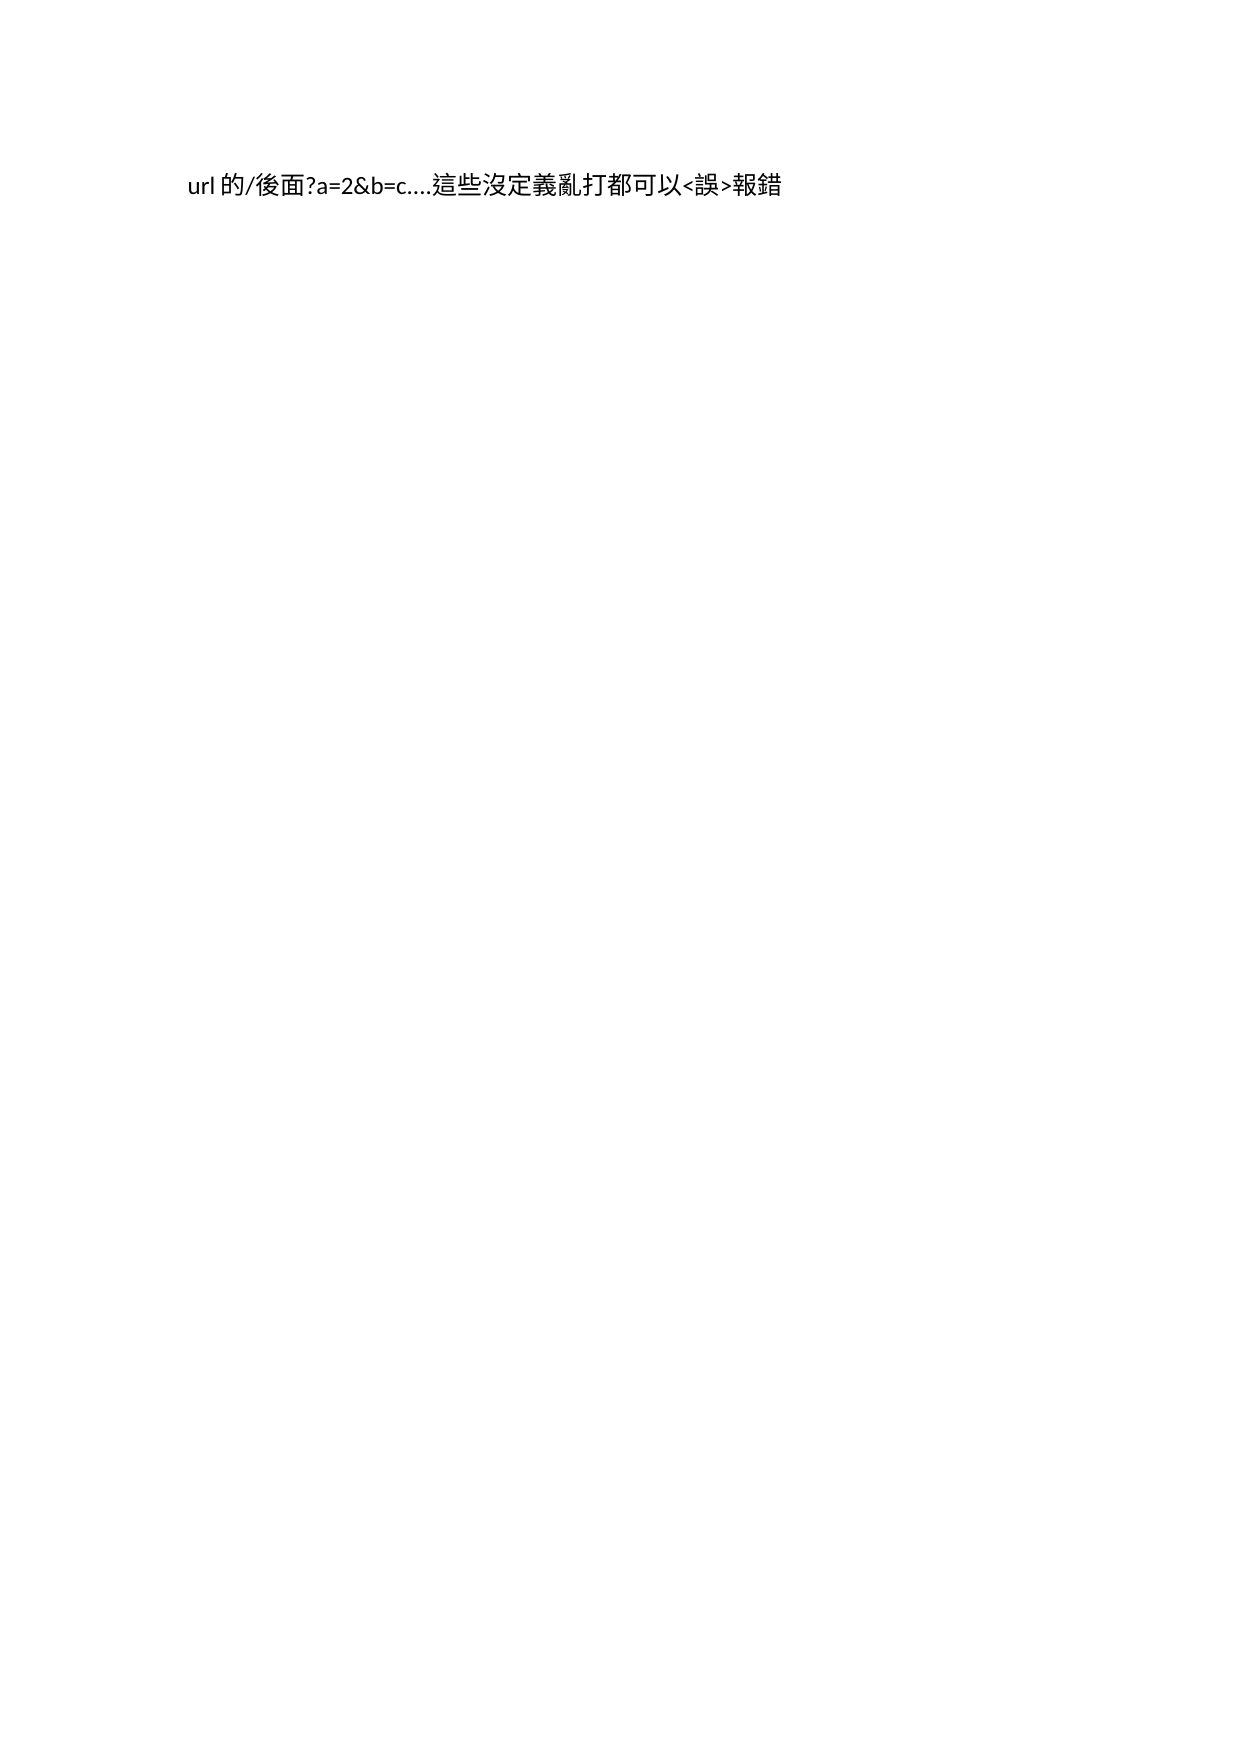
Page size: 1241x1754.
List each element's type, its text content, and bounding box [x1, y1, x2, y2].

text url的/後面?a=2&b=c....這些沒定義亂打都可以<誤>報錯 [187, 164, 1053, 202]
